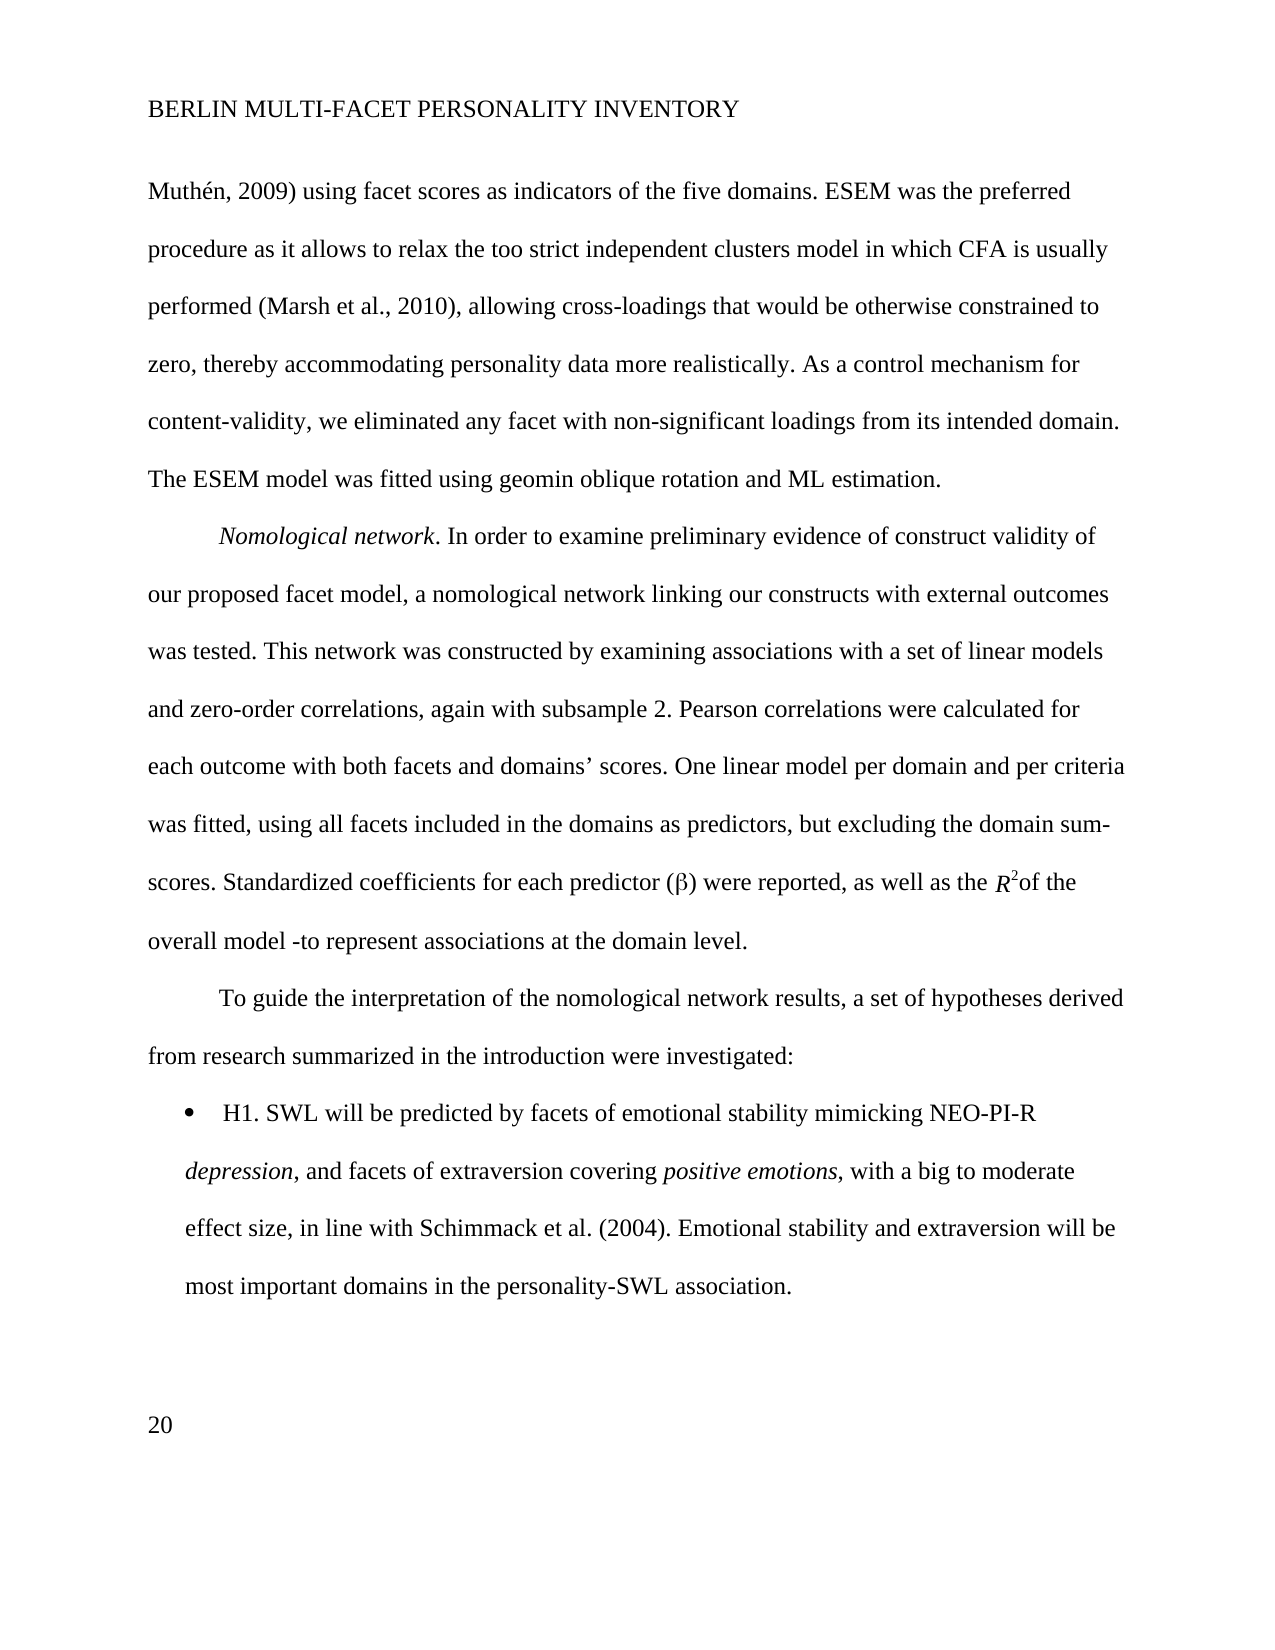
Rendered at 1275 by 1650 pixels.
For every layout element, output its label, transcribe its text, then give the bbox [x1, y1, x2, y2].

text To guide the interpretation of the nomological network results, a set of hypotheses derived from research summarized in the introduction were investigated: [148, 983, 1127, 1070]
list H1. SWL will be predicted by facets of emotional stability mimicking NEO-PI-R depression, and facets of extraversion covering positive emotions, with a big to moderate effect size, in line with Schimmack et al. (2004). Emotional stability and extraversion will be most important domains in the personality-SWL association. [185, 1098, 1127, 1300]
subtitle Nomological network. In order to examine preliminary evidence of construct validity of our proposed facet model, a nomological network linking our constructs with external outcomes was tested. This network was constructed by examining associations with a set of linear models and zero-order correlations, again with subsample 2. Pearson correlations were calculated for each outcome with both facets and domains’ scores. One linear model per domain and per criteria was fitted, using all facets included in the domains as predictors, but excluding the domain sum-scores. Standardized coefficients for each predictor () were reported, as well as the of the overall model -to represent associations at the domain level. [148, 521, 1127, 955]
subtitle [148, 176, 1127, 492]
